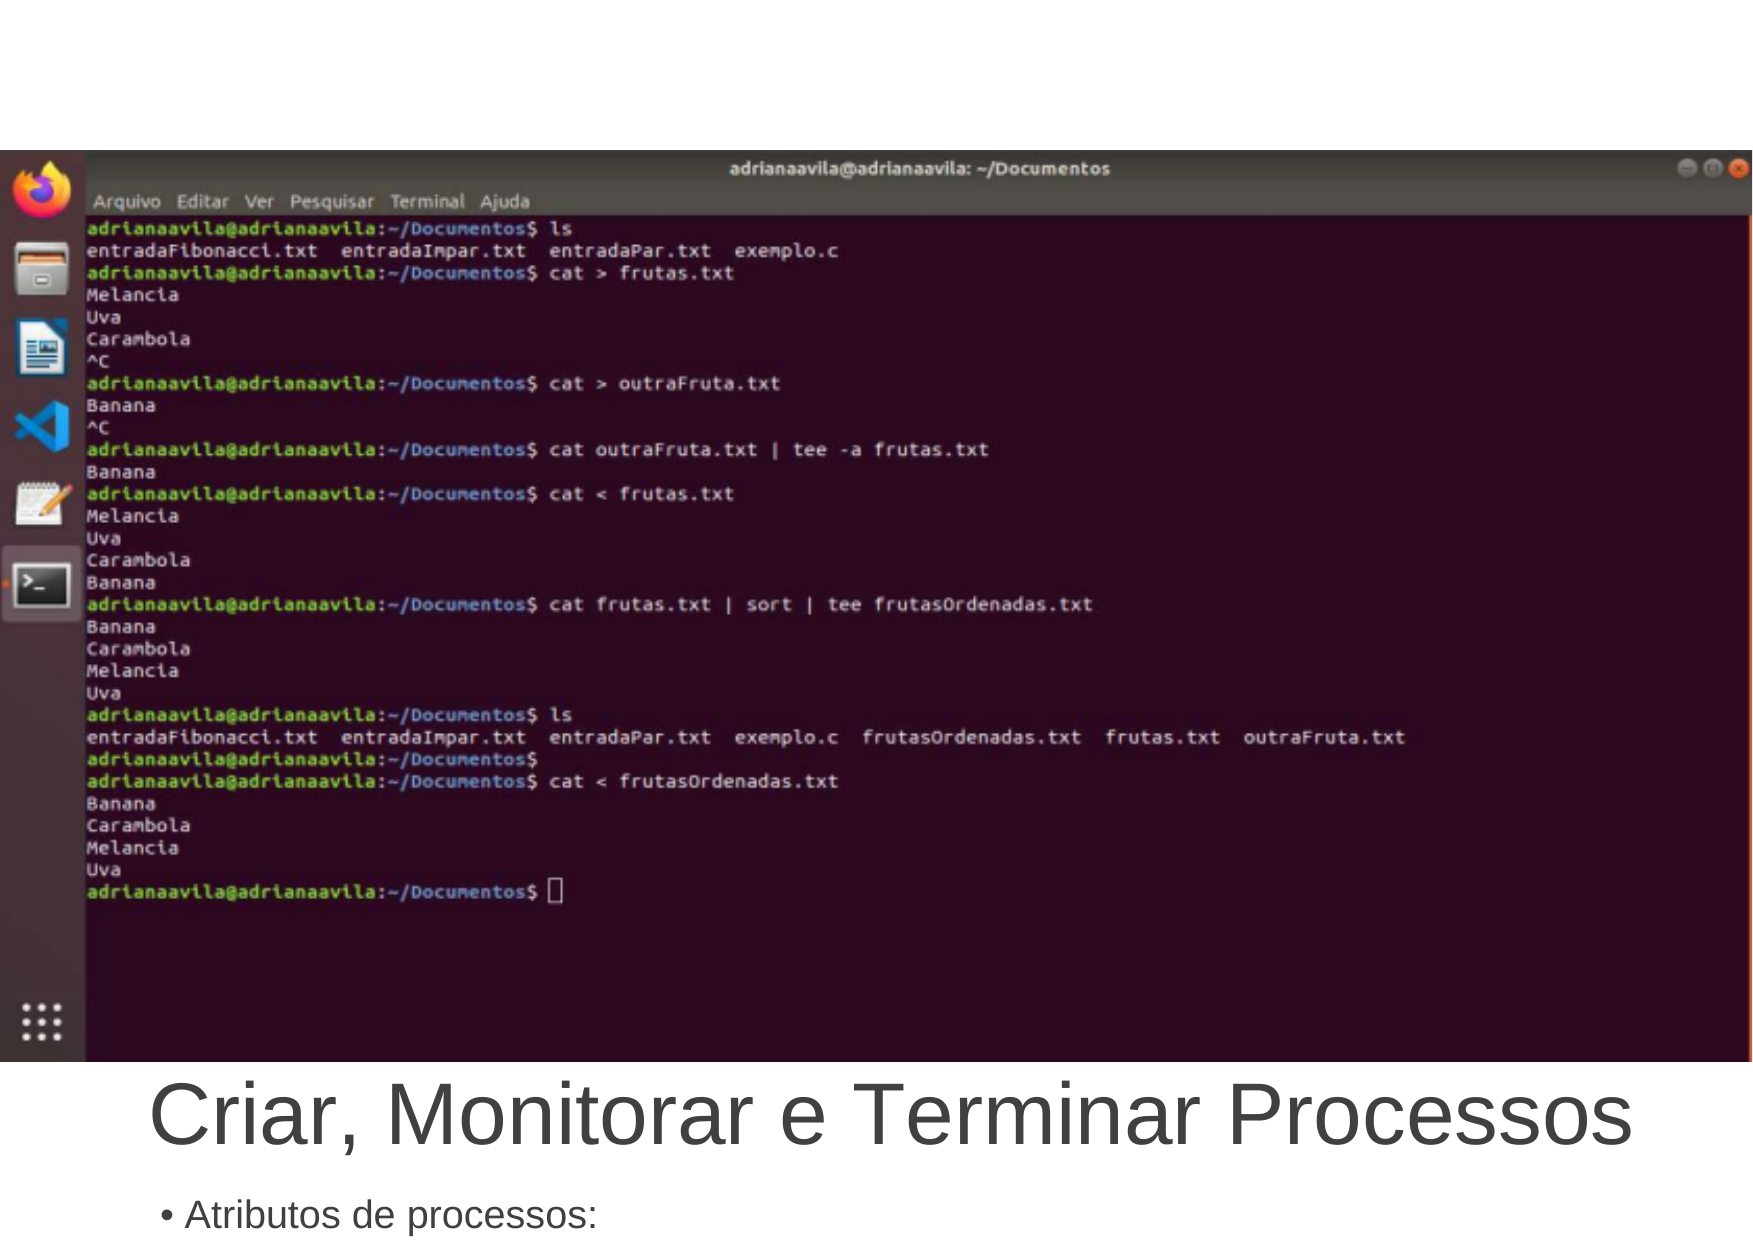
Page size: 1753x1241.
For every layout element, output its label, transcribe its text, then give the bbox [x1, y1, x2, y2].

text Criar, Monitorar e Terminar Processos [0, 1062, 1636, 1163]
picture [0, 150, 1753, 1062]
text • Atributos de processos: [160, 1192, 1752, 1237]
